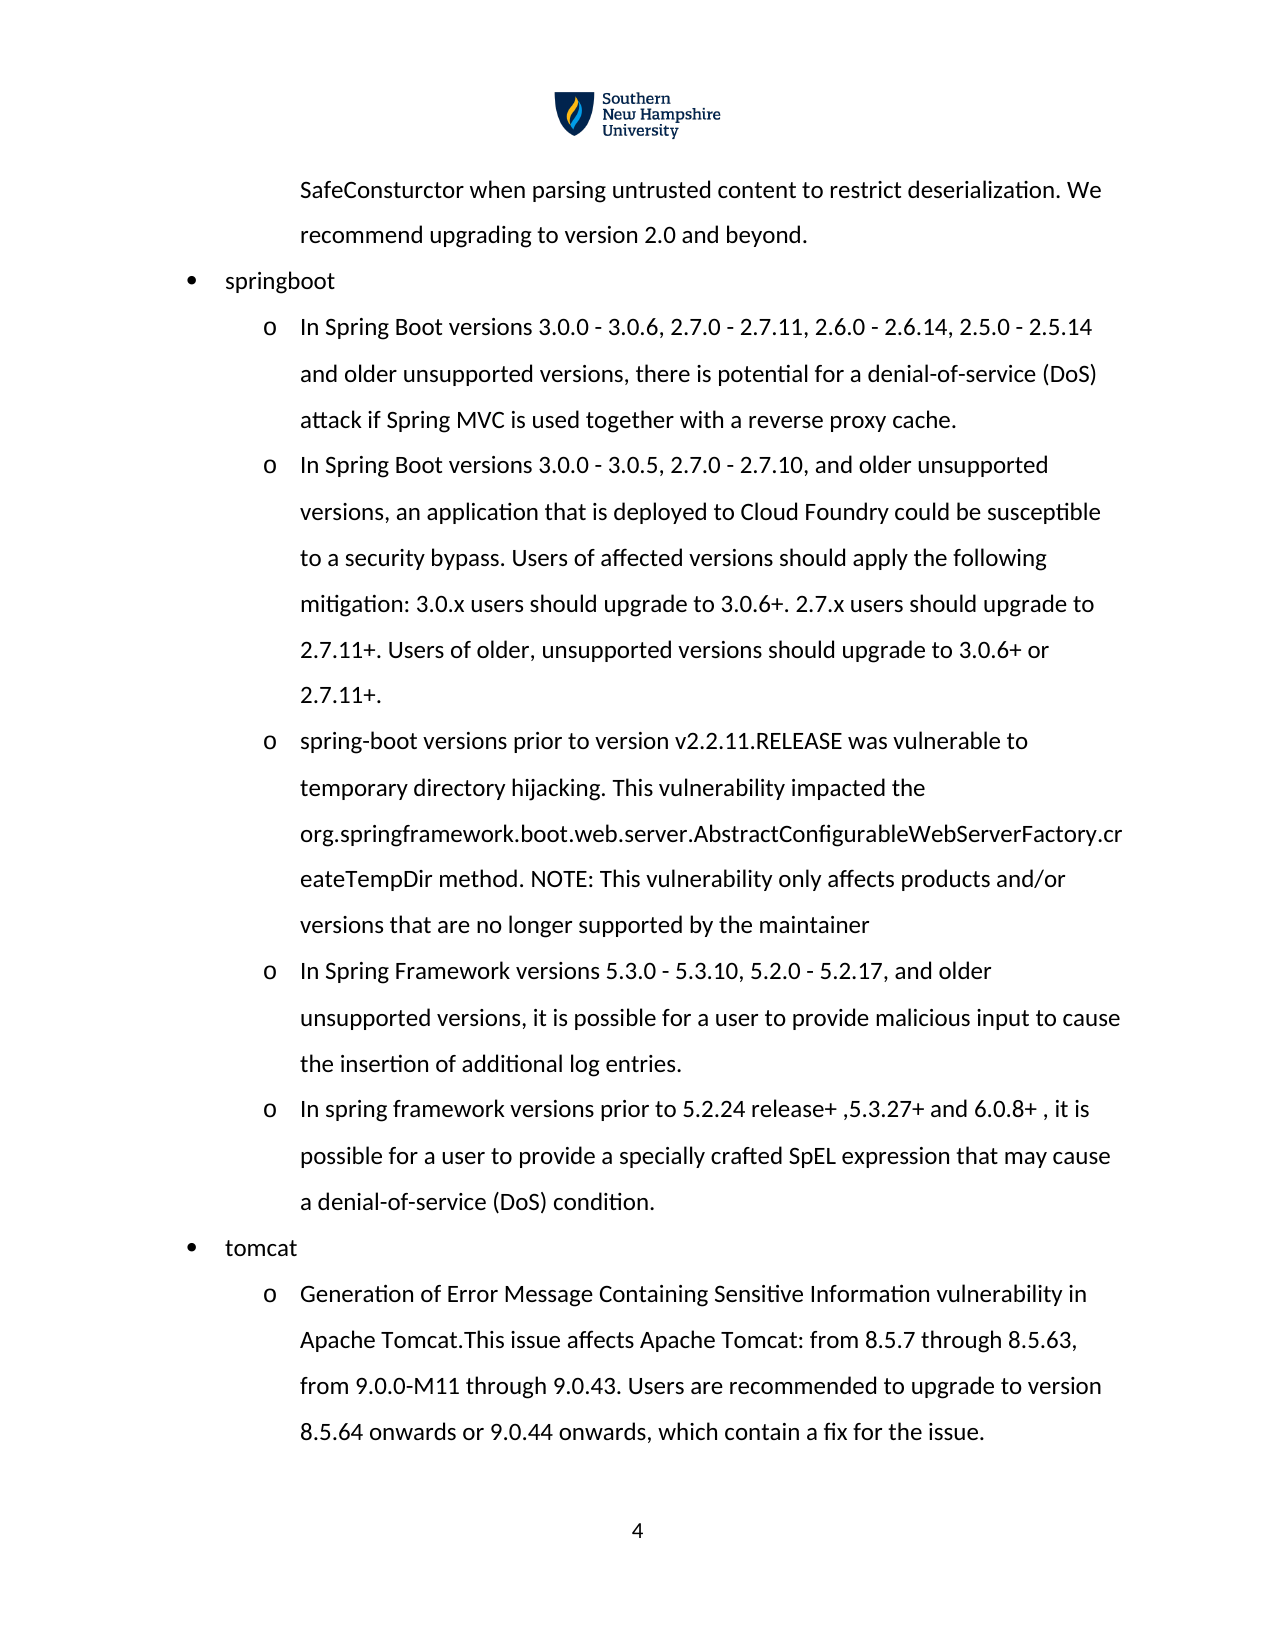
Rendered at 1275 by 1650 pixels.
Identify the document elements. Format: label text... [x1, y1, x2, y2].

list tomcat [187, 1232, 1125, 1262]
list In spring framework versions prior to 5.2.24 release+ ,5.3.27+ and 6.0.8+ , it is possible for a user to provide a specially crafted SpEL expression that may cause a denial-of-service (DoS) condition. [262, 1093, 1125, 1217]
list In Spring Boot versions 3.0.0 - 3.0.6, 2.7.0 - 2.7.11, 2.6.0 - 2.6.14, 2.5.0 - 2.5.14 and older unsupported versions, there is potential for a denial-of-service (DoS) attack if Spring MVC is used together with a reverse proxy cache. [262, 311, 1125, 434]
list spring-boot versions prior to version v2.2.11.RELEASE was vulnerable to temporary directory hijacking. This vulnerability impacted the org.springframework.boot.web.server.AbstractConfigurableWebServerFactory.createTempDir method. NOTE: This vulnerability only affects products and/or versions that are no longer supported by the maintainer [262, 725, 1125, 940]
picture [546, 75, 729, 154]
list Generation of Error Message Containing Sensitive Information vulnerability in Apache Tomcat.This issue affects Apache Tomcat: from 8.5.7 through 8.5.63, from 9.0.0-M11 through 9.0.43. Users are recommended to upgrade to version 8.5.64 onwards or 9.0.44 onwards, which contain a fix for the issue. [262, 1278, 1125, 1447]
list In Spring Framework versions 5.3.0 - 5.3.10, 5.2.0 - 5.2.17, and older unsupported versions, it is possible for a user to provide malicious input to cause the insertion of additional log entries. [262, 955, 1125, 1078]
list In Spring Boot versions 3.0.0 - 3.0.5, 2.7.0 - 2.7.10, and older unsupported versions, an application that is deployed to Cloud Foundry could be susceptible to a security bypass. Users of affected versions should apply the following mitigation: 3.0.x users should upgrade to 3.0.6+. 2.7.x users should upgrade to 2.7.11+. Users of older, unsupported versions should upgrade to 3.0.6+ or 2.7.11+. [262, 449, 1125, 710]
list springboot [187, 265, 1125, 296]
